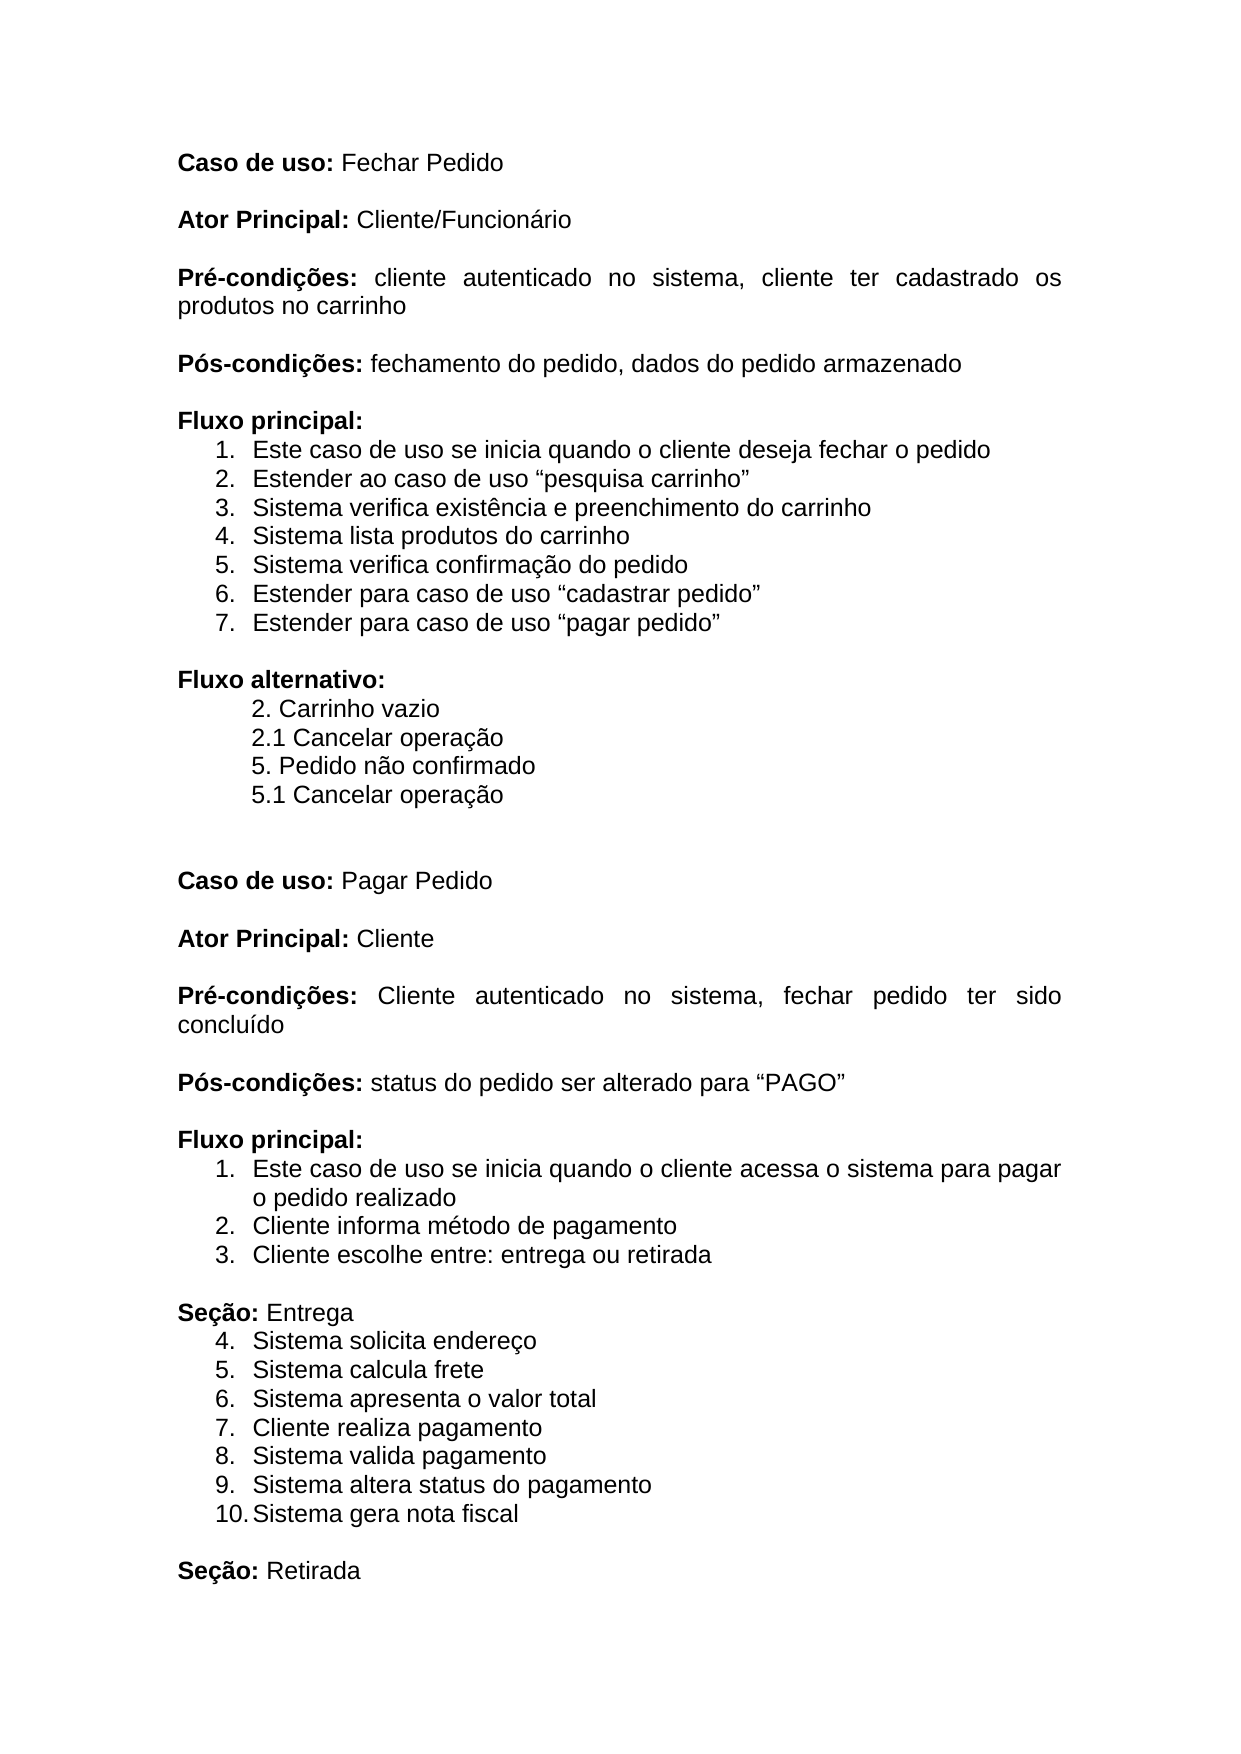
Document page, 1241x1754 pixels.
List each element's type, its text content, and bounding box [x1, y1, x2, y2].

list Cliente informa método de pagamento [215, 1211, 1063, 1240]
list Sistema gera nota fiscal [215, 1499, 1063, 1528]
list Sistema solicita endereço [215, 1326, 1063, 1355]
list Sistema apresenta o valor total [215, 1384, 1063, 1413]
text 2.1 Cancelar operação [177, 723, 1063, 751]
list Sistema valida pagamento [215, 1441, 1063, 1470]
list Estender ao caso de uso “pesquisa carrinho” [215, 464, 1063, 493]
text Seção: Retirada [177, 1556, 1063, 1585]
list Cliente escolhe entre: entrega ou retirada [215, 1240, 1063, 1269]
list Estender para caso de uso “cadastrar pedido” [215, 579, 1063, 608]
text 5. Pedido não confirmado [177, 751, 1063, 780]
text Ator Principal: Cliente/Funcionário [177, 205, 1063, 234]
list Sistema verifica existência e preenchimento do carrinho [215, 493, 1063, 521]
text Fluxo alternativo: [177, 665, 1063, 694]
text Caso de uso: Fechar Pedido [177, 148, 1063, 176]
list Este caso de uso se inicia quando o cliente deseja fechar o pedido [215, 435, 1063, 464]
text Pré-condições: Cliente autenticado no sistema, fechar pedido ter sido concluído [177, 981, 1063, 1039]
list Estender para caso de uso “pagar pedido” [215, 608, 1063, 636]
text 2. Carrinho vazio [177, 694, 1063, 723]
text Seção: Entrega [177, 1298, 1063, 1326]
list Sistema lista produtos do carrinho [215, 521, 1063, 550]
list Sistema calcula frete [215, 1355, 1063, 1384]
list Sistema altera status do pagamento [215, 1470, 1063, 1499]
text 5.1 Cancelar operação [177, 780, 1063, 809]
text Pós-condições: fechamento do pedido, dados do pedido armazenado [177, 349, 1063, 378]
text Ator Principal: Cliente [177, 924, 1063, 953]
text Fluxo principal: [177, 1125, 1063, 1154]
list Sistema verifica confirmação do pedido [215, 550, 1063, 579]
text Fluxo principal: [177, 406, 1063, 435]
text Caso de uso: Pagar Pedido [177, 866, 1063, 895]
text Pós-condições: status do pedido ser alterado para “PAGO” [177, 1068, 1063, 1096]
list Este caso de uso se inicia quando o cliente acessa o sistema para pagar o pedido realizado [215, 1154, 1063, 1211]
list Cliente realiza pagamento [215, 1413, 1063, 1441]
text Pré-condições: cliente autenticado no sistema, cliente ter cadastrado os produtos no carrinho [177, 263, 1063, 320]
